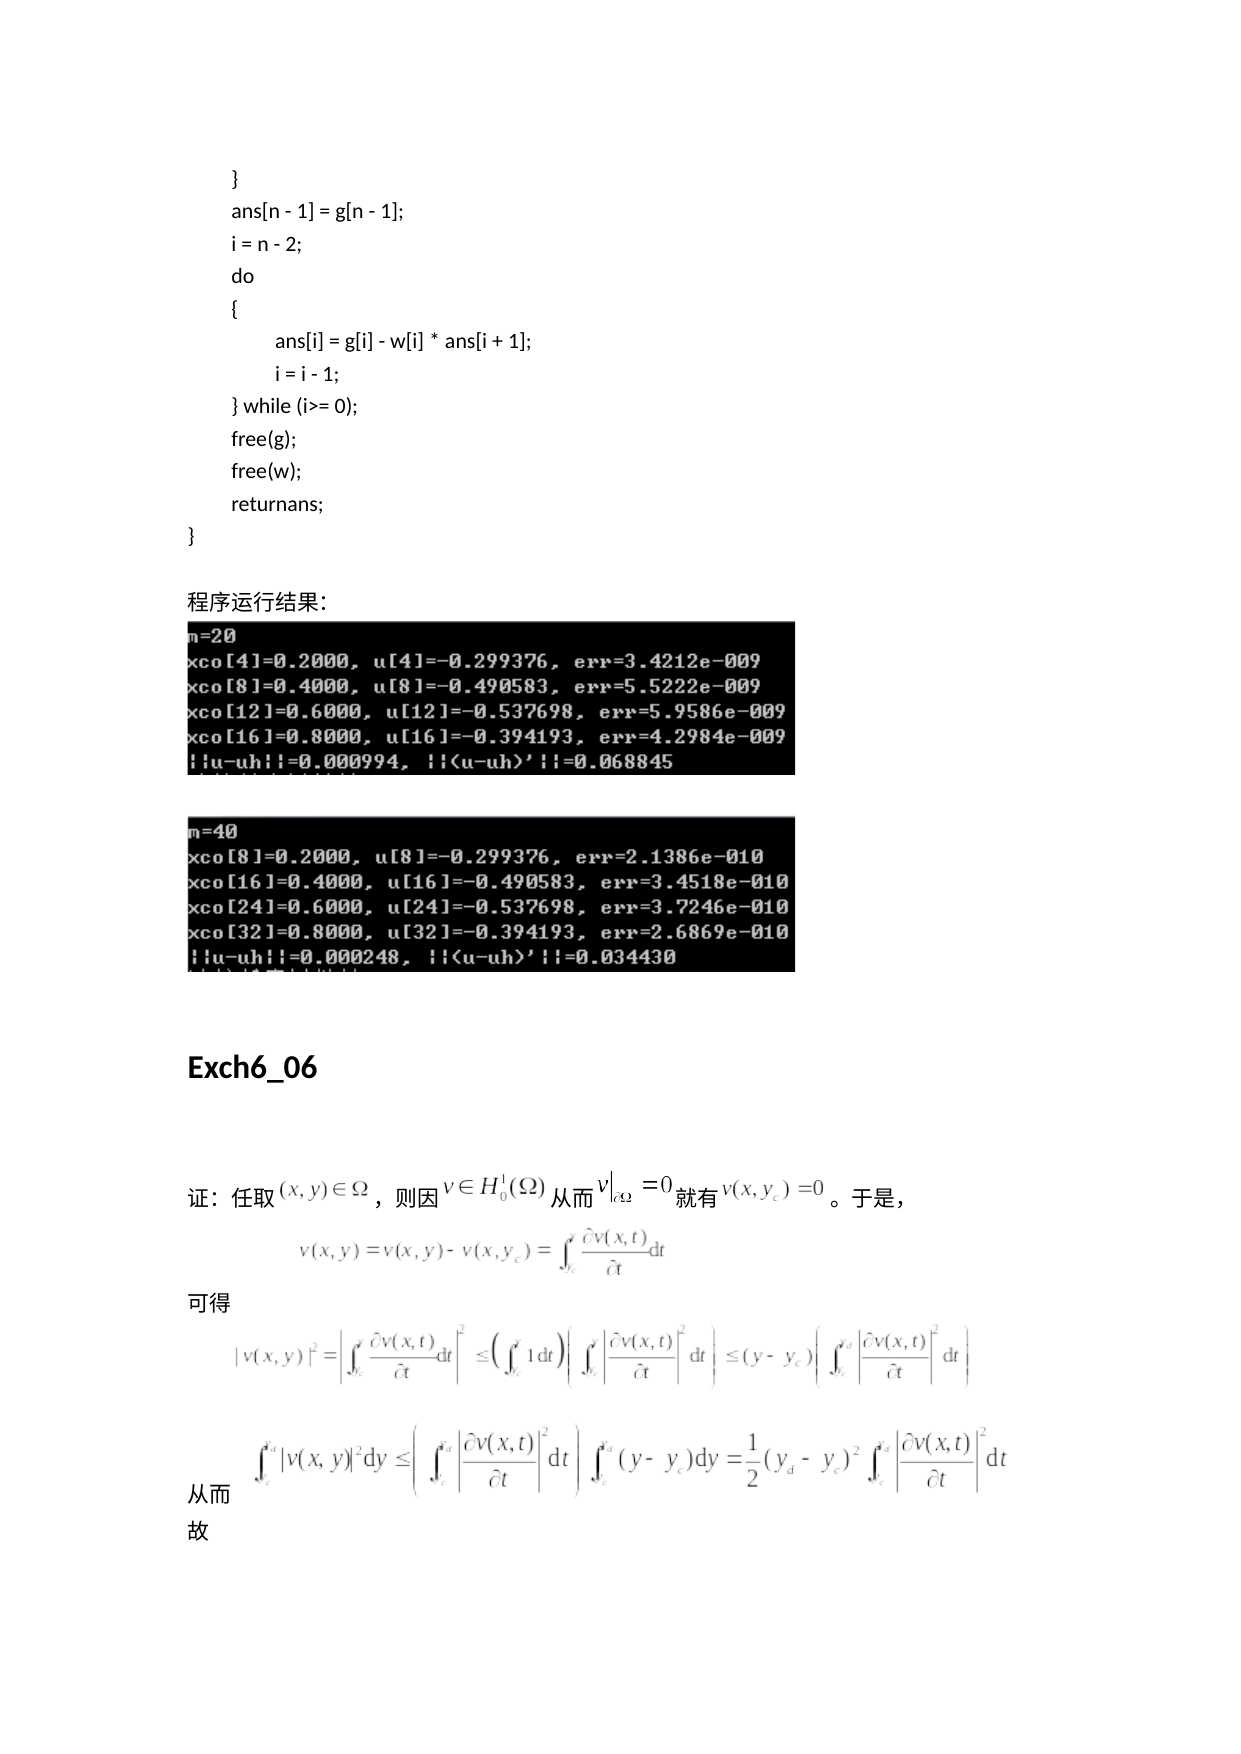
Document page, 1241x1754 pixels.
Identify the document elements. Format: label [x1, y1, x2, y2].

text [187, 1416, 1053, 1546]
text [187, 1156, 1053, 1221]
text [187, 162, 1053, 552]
picture [187, 621, 796, 775]
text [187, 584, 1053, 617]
picture [187, 815, 796, 972]
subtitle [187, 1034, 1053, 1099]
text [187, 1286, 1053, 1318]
